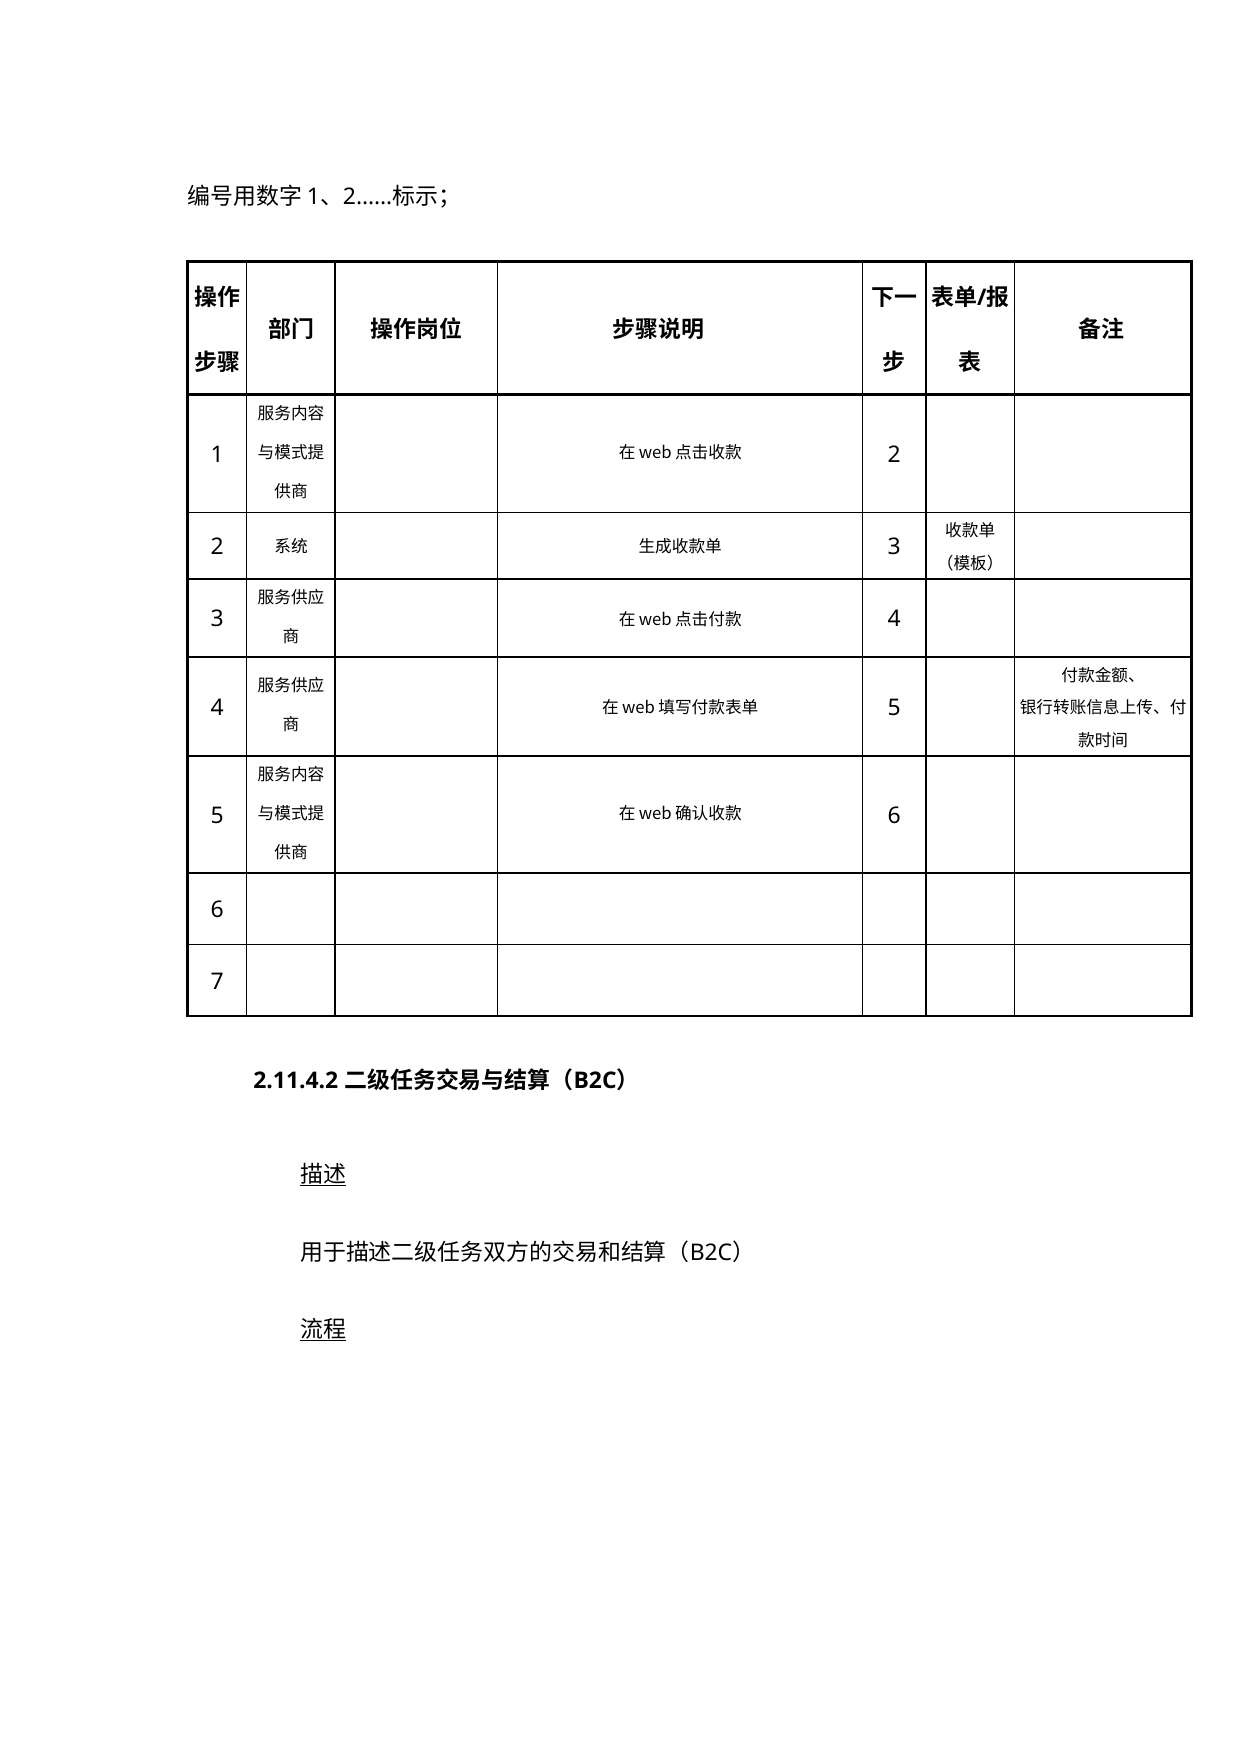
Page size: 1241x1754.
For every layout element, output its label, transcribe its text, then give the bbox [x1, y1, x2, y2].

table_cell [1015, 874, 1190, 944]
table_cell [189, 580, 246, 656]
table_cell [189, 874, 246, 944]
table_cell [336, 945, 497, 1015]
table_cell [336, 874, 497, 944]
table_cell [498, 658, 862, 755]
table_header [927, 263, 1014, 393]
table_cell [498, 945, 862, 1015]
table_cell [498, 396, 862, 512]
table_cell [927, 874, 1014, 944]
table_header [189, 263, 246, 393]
text 用于描述二级任务双方的交易和结算（B2C） [300, 1218, 1053, 1283]
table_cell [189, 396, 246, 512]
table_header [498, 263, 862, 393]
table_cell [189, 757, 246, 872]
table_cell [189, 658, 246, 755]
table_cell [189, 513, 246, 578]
subtitle 2.11.4.2 二级任务交易与结算（B2C） [253, 1046, 1053, 1111]
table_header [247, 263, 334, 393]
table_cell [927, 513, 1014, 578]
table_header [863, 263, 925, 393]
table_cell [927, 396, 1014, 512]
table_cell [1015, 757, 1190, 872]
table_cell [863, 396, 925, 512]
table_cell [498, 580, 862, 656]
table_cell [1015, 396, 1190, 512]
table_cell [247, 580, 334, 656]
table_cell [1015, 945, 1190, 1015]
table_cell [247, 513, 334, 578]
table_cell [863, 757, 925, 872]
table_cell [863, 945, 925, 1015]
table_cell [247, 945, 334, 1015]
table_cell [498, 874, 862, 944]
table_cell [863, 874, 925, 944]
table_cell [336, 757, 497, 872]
text 编号用数字1、2……标示； [187, 162, 1053, 227]
text 描述 [300, 1140, 1053, 1205]
text 流程 [300, 1295, 1053, 1360]
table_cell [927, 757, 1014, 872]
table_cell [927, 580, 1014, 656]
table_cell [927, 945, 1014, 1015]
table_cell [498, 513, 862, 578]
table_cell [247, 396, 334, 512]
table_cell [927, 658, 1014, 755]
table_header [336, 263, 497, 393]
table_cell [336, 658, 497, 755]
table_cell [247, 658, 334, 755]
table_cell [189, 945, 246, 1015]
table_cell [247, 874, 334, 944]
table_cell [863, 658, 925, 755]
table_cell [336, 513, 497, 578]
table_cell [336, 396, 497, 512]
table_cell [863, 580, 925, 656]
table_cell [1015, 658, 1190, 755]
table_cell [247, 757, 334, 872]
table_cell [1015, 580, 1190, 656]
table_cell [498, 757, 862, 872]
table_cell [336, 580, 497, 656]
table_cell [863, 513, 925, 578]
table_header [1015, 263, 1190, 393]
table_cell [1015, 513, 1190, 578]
